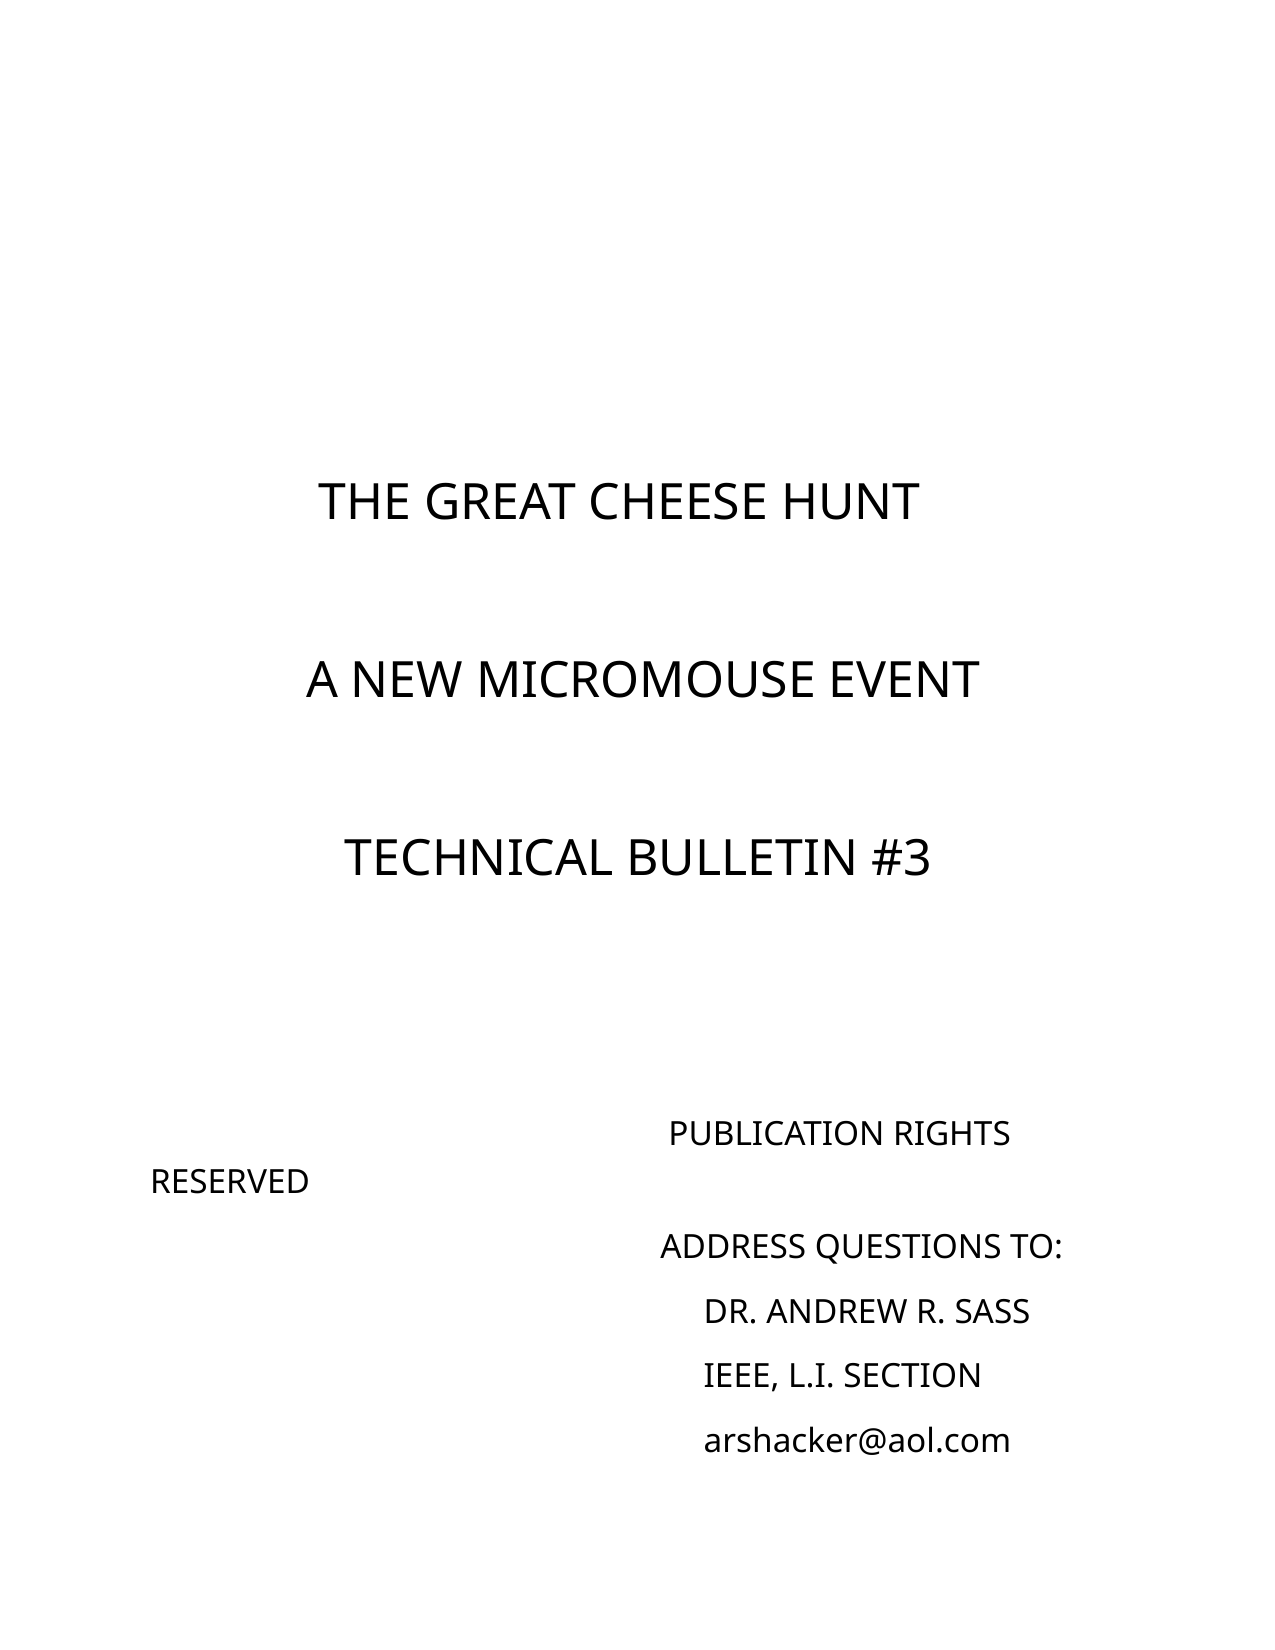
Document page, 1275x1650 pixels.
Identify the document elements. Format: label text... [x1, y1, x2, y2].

text TECHNICAL BULLETIN #3 [150, 822, 1125, 890]
text IEEE, L.I. SECTION [150, 1352, 1125, 1398]
text THE GREAT CHEESE HUNT [150, 466, 1125, 534]
text PUBLICATION RIGHTS RESERVED [150, 1110, 1125, 1203]
text A NEW MICROMOUSE EVENT [150, 644, 1125, 712]
text ADDRESS QUESTIONS TO: [150, 1223, 1125, 1268]
text DR. ANDREW R. SASS [150, 1287, 1125, 1333]
text arshacker@aol.com [150, 1417, 1125, 1462]
